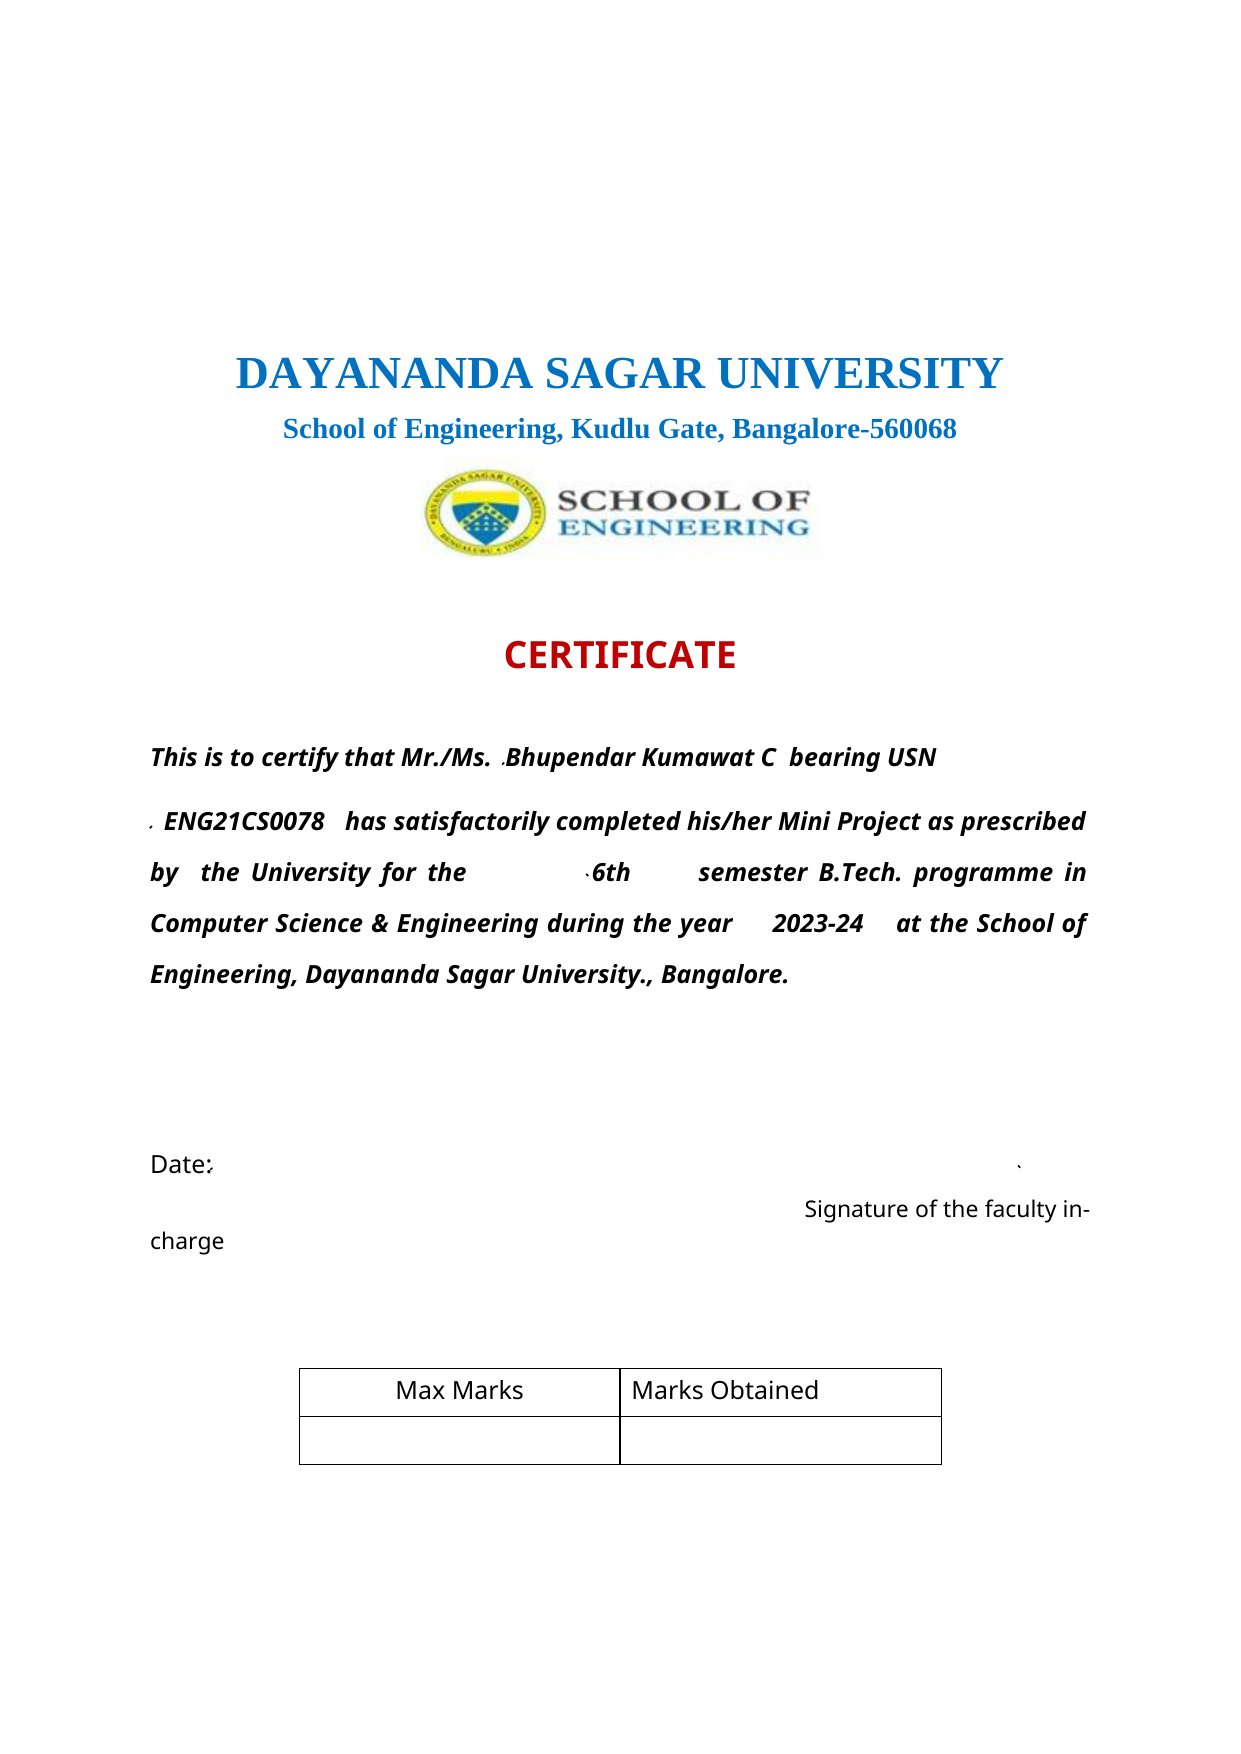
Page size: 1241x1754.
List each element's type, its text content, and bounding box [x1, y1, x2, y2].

text CERTIFICATE [150, 629, 1090, 680]
text Signature of the faculty in-charge [150, 1193, 1090, 1256]
text School of Engineering, Kudlu Gate, Bangalore-560068 [150, 411, 1090, 444]
table_header Marks Obtained [621, 1369, 941, 1416]
table_cell [621, 1417, 941, 1464]
text ENG21CS0078 has satisfactorily completed his/her Mini Project as prescribed by the University for the 6th semester B.Tech. programme in Computer Science & Engineering during the year 2023-24 at the School of Engineering, Dayananda Sagar University., Bangalore. [150, 803, 1090, 990]
table_cell [300, 1417, 619, 1464]
text DAYANANDA SAGAR UNIVERSITY [150, 346, 1090, 398]
picture [420, 456, 820, 564]
table_header Max Marks [300, 1369, 619, 1416]
text This is to certify that Mr./Ms. Bhupendar Kumawat C bearing USN [150, 739, 1090, 774]
text Date: [150, 1147, 1090, 1181]
